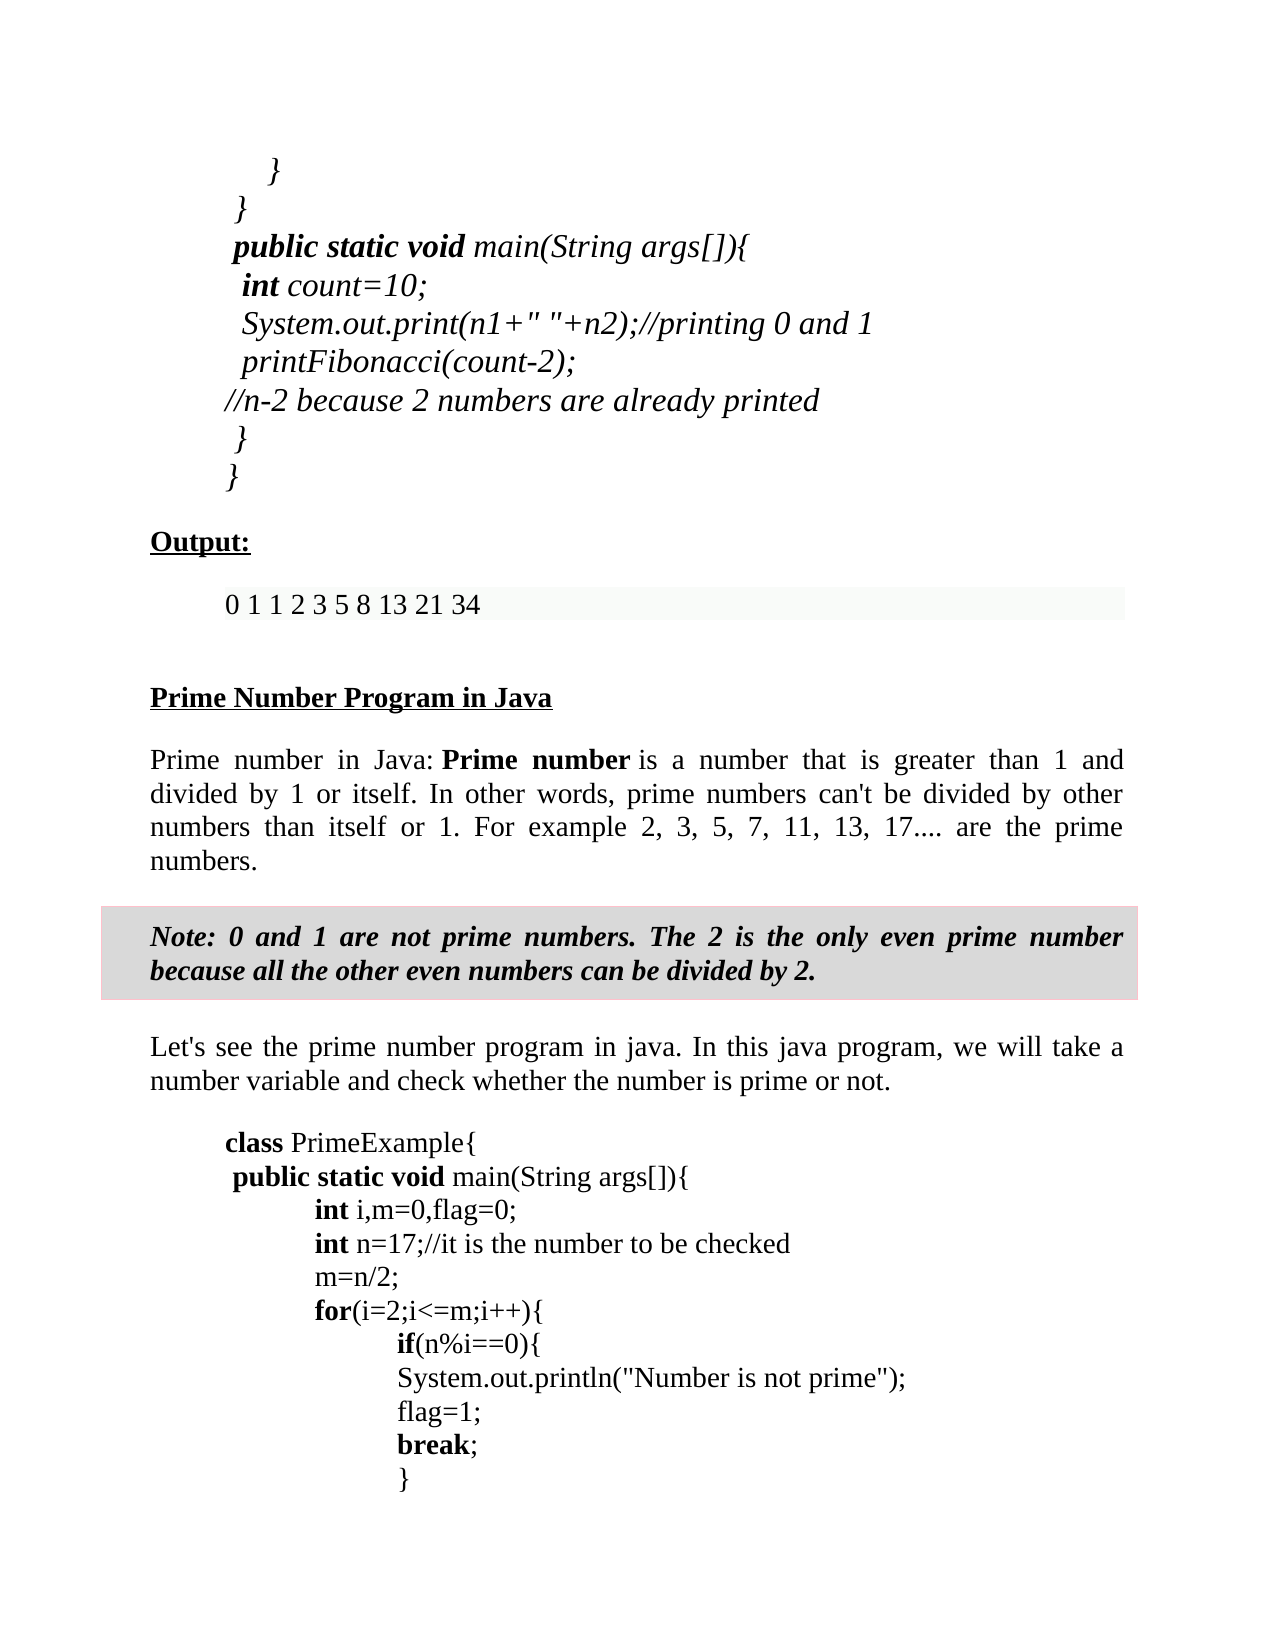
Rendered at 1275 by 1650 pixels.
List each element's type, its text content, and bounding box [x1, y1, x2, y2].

text int count=10; [225, 265, 1125, 303]
text public static void main(String args[]){ [225, 227, 1125, 265]
text flag=1; [375, 1394, 1125, 1427]
text } [225, 188, 1125, 227]
text 0 1 1 2 3 5 8 13 21 34 [225, 587, 1125, 620]
text Output: [150, 524, 1125, 558]
text if(n%i==0){ [375, 1327, 1125, 1360]
text } [375, 1461, 1125, 1494]
text int i,m=0,flag=0; [300, 1192, 1125, 1226]
text } [225, 418, 1125, 457]
text class PrimeExample{ [225, 1125, 1125, 1159]
text Prime number in Java: Prime number is a number that is greater than 1 and divided by 1 or itself. In other words, prime numbers can't be divided by other numbers than itself or 1. For example 2, 3, 5, 7, 11, 13, 17.... are the prime numbers. [150, 742, 1125, 877]
text //n-2 because 2 numbers are already printed [225, 380, 1125, 418]
text m=n/2; [300, 1259, 1125, 1293]
text System.out.println("Number is not prime"); [375, 1360, 1125, 1394]
subtitle Note: 0 and 1 are not prime numbers. The 2 is the only even prime number because all the other even numbers can be divided by 2. [102, 907, 1137, 999]
text break; [375, 1427, 1125, 1461]
subtitle Prime Number Program in Java [150, 680, 1125, 713]
text int n=17;//it is the number to be checked [300, 1226, 1125, 1259]
text System.out.print(n1+" "+n2);//printing 0 and 1 [225, 303, 1125, 342]
text for(i=2;i<=m;i++){ [300, 1293, 1125, 1327]
text Let's see the prime number program in java. In this java program, we will take a number variable and check whether the number is prime or not. [150, 1029, 1125, 1096]
text } [225, 150, 1125, 188]
text public static void main(String args[]){ [225, 1159, 1125, 1192]
text } [225, 457, 1125, 495]
text printFibonacci(count-2); [225, 342, 1125, 380]
